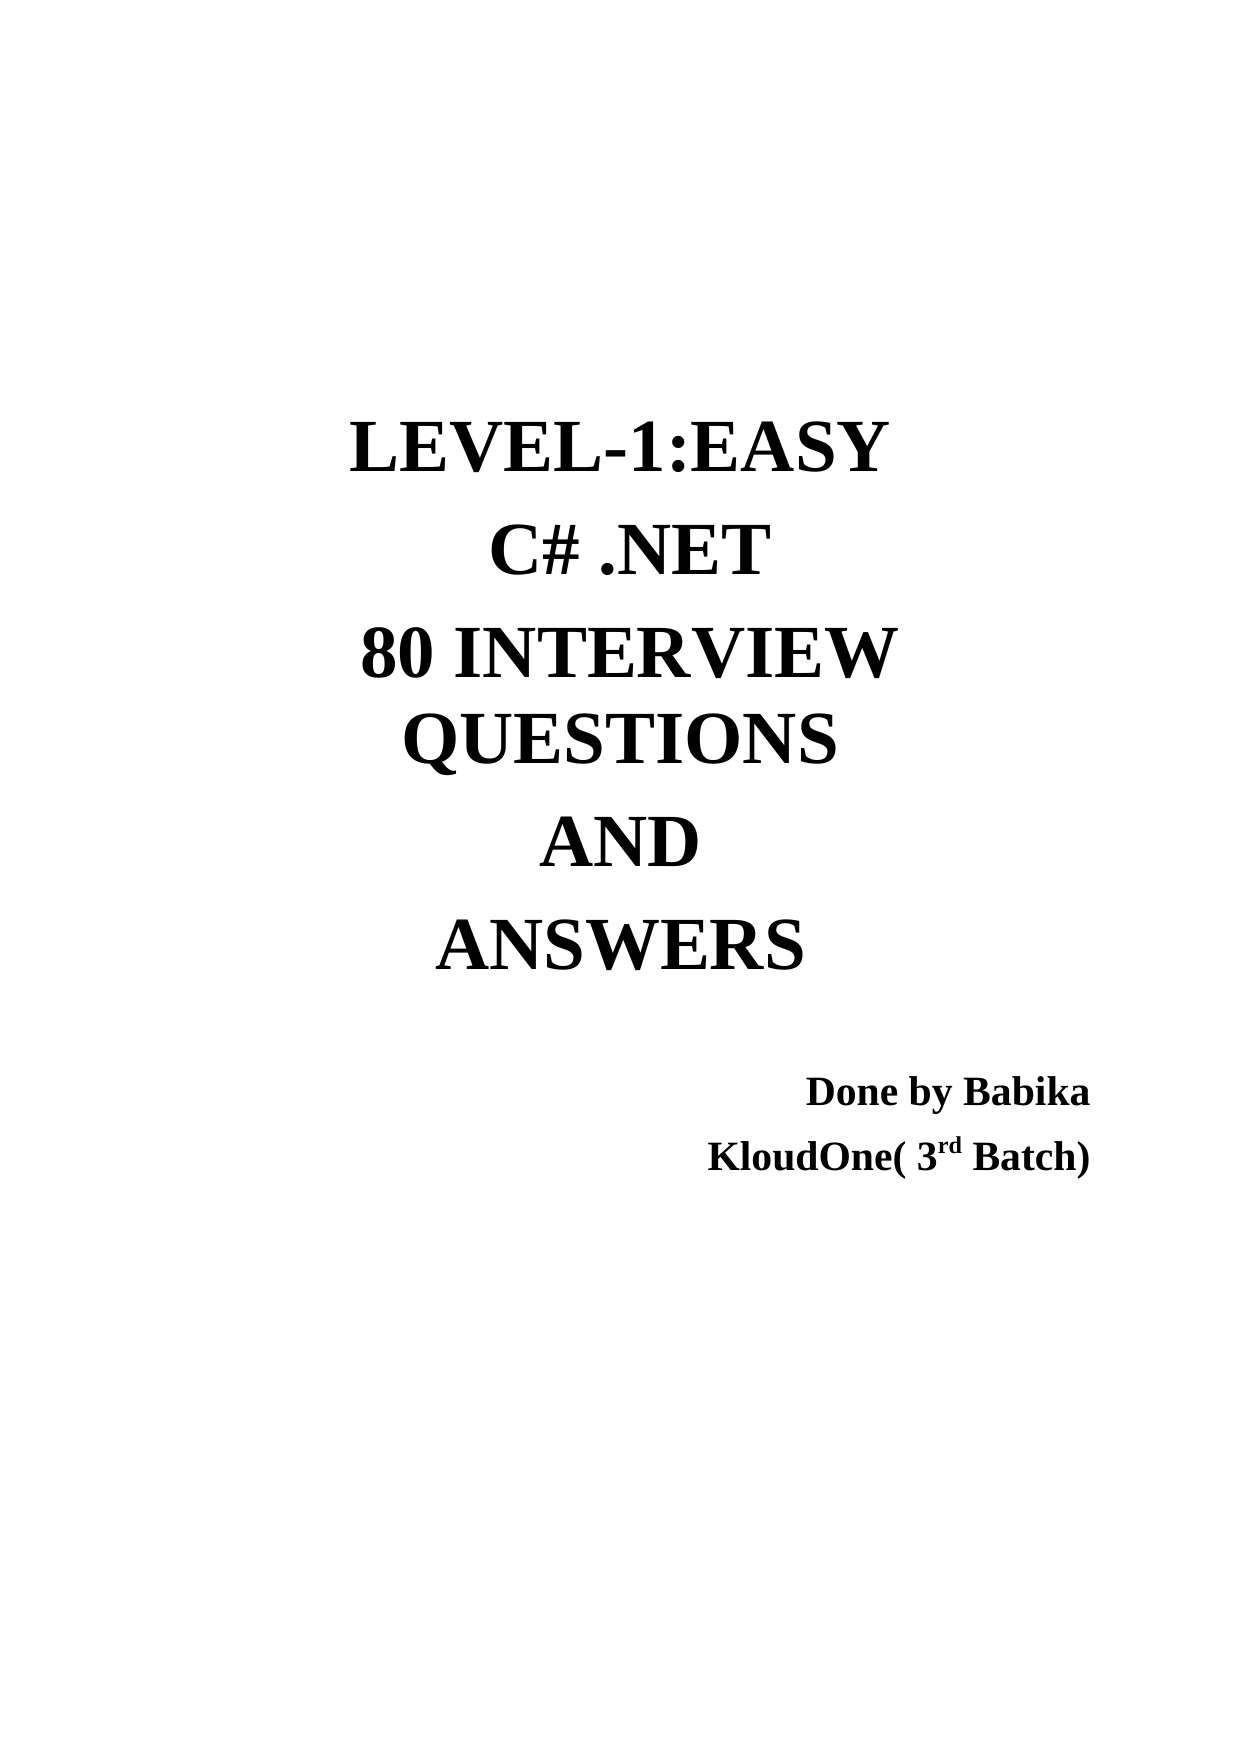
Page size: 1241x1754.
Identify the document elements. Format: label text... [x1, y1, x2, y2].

text ANSWERS [150, 899, 1090, 985]
text C# .NET [150, 504, 1090, 590]
text LEVEL-1:EASY [150, 401, 1090, 487]
text 80 INTERVIEW QUESTIONS [150, 607, 1090, 779]
text AND [150, 796, 1090, 882]
text KloudOne( 3rd Batch) [150, 1131, 1090, 1179]
text Done by Babika [150, 1067, 1090, 1114]
